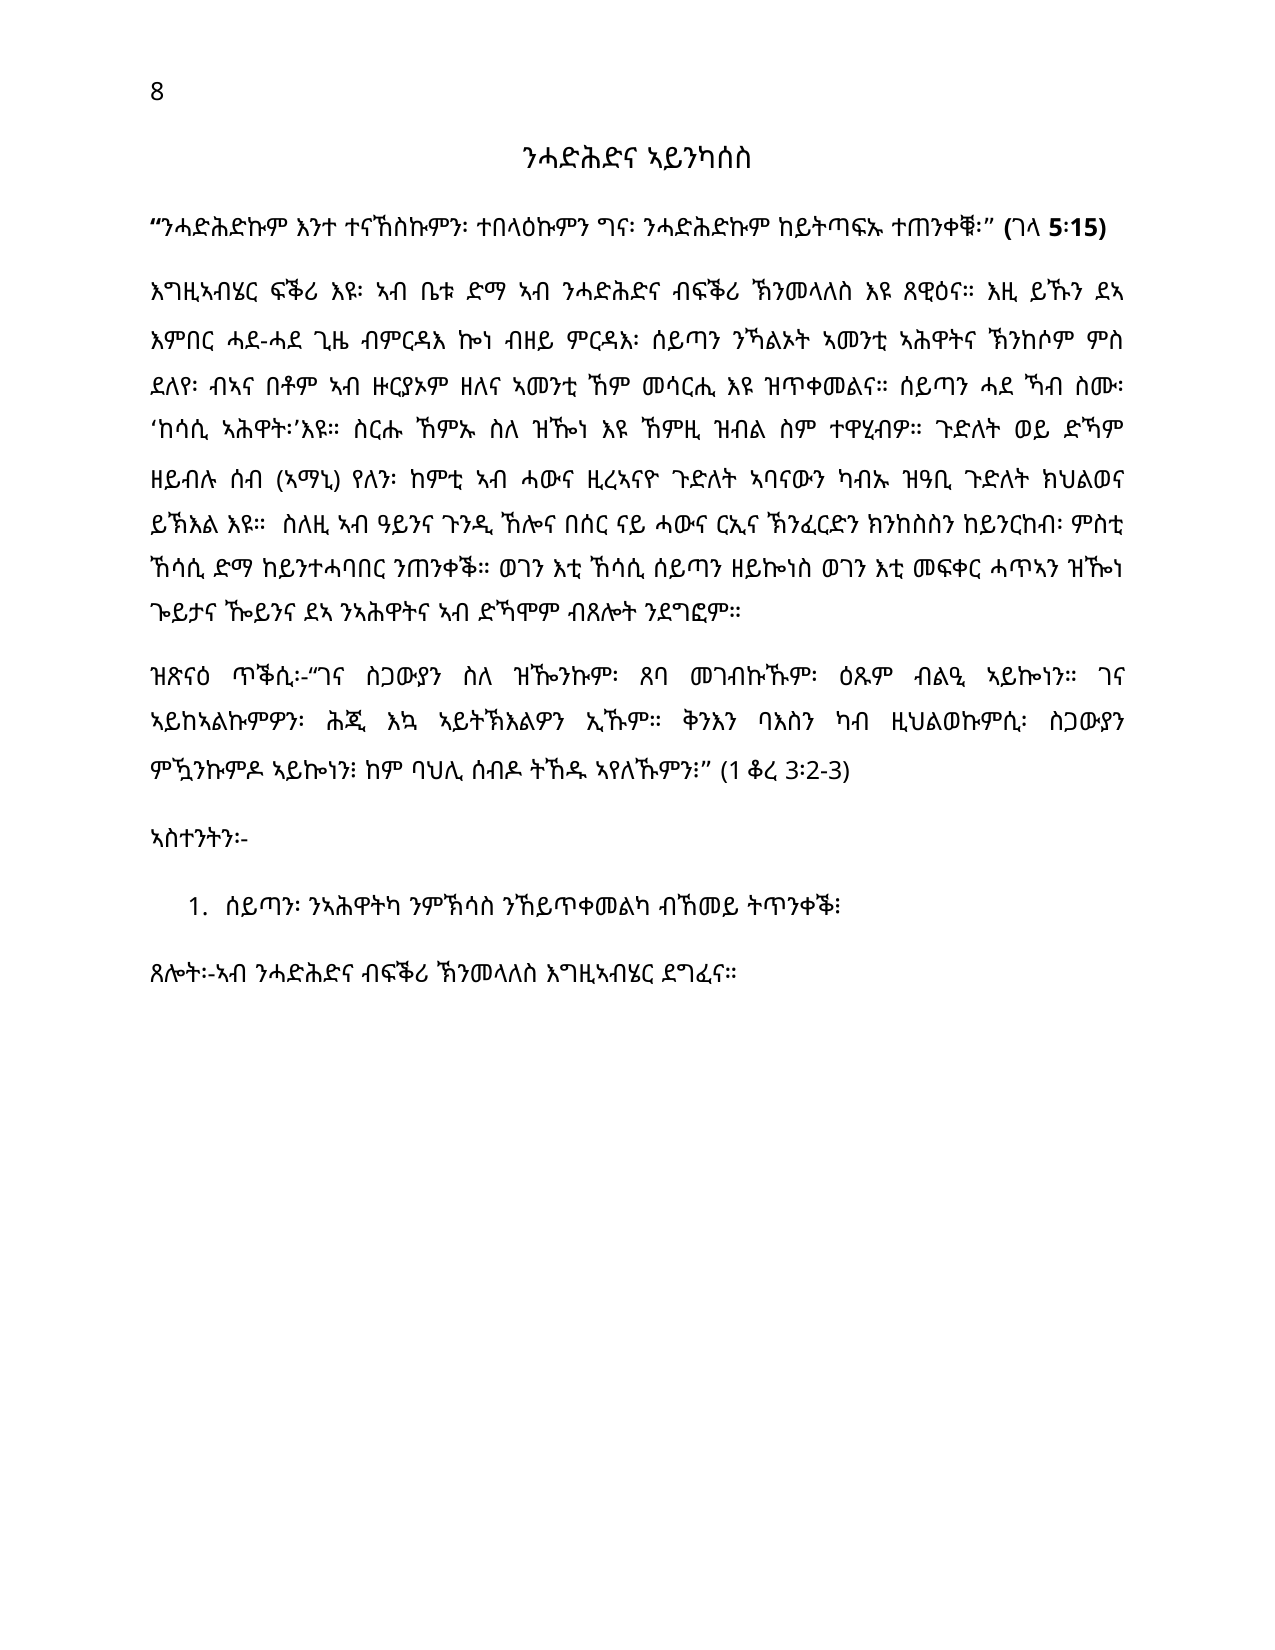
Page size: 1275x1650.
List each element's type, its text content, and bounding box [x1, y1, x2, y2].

text “ንሓድሕድኩም እንተ ተናኸስኩምን፡ ተበላዕኩምን ግና፡ ንሓድሕድኩም ከይትጣፍኡ ተጠንቀቑ፡” (ገላ 5፡15) [150, 209, 1125, 243]
text ጸሎት፡-ኣብ ንሓድሕድና ብፍቕሪ ኽንመላለስ እግዚኣብሄር ደግፈና። [150, 956, 1125, 990]
text እግዚኣብሄር ፍቕሪ እዩ፡ ኣብ ቤቱ ድማ ኣብ ንሓድሕድና ብፍቕሪ ኽንመላለስ እዩ ጸዊዕና። እዚ ይኹን ደኣ እምበር ሓደ-ሓደ ጊዜ ብምርዳእ ኰነ ብዘይ ምርዳእ፡ ሰይጣን ንኻልኦት ኣመንቲ ኣሕዋትና ኽንከሶም ምስ ደለየ፡ ብኣና በቶም ኣብ ዙርያኦም ዘለና ኣመንቲ ኸም መሳርሒ እዩ ዝጥቀመልና። ሰይጣን ሓደ ኻብ ስሙ፡ ‘ከሳሲ ኣሕዋት፡’እዩ። ስርሑ ኸምኡ ስለ ዝዀነ እዩ ኸምዚ ዝብል ስም ተዋሂብዎ። ጉድለት ወይ ድኻም ዘይብሉ ሰብ (ኣማኒ) የለን፡ ከምቲ ኣብ ሓውና ዚረኣናዮ ጉድለት ኣባናውን ካብኡ ዝዓቢ ጉድለት ክህልወና ይኽእል እዩ። ስለዚ ኣብ ዓይንና ጉንዲ ኸሎና በሰር ናይ ሓውና ርኢና ኽንፈርድን ክንከስስን ከይንርከብ፡ ምስቲ ኸሳሲ ድማ ከይንተሓባበር ንጠንቀቕ። ወገን እቲ ኸሳሲ ሰይጣን ዘይኰነስ ወገን እቲ መፍቀር ሓጥኣን ዝዀነ ጐይታና ዀይንና ደኣ ንኣሕዋትና ኣብ ድኻሞም ብጸሎት ንደግፎም። [150, 277, 1125, 627]
text ኣስተንትን፡- [150, 821, 1125, 855]
text ንሓድሕድና ኣይንካሰስ [150, 142, 1125, 176]
text 8 [150, 74, 1125, 108]
text ዝጽናዕ ጥቕሲ፡-“ገና ስጋውያን ስለ ዝዀንኩም፡ ጸባ መገብኩኹም፡ ዕጹም ብልዒ ኣይኰነን። ገና ኣይከኣልኩምዎን፡ ሕጂ እኳ ኣይትኽእልዎን ኢኹም። ቅንእን ባእስን ካብ ዚህልወኩምሲ፡ ስጋውያን ምዃንኩምዶ ኣይኰነን፧ ከም ባህሊ ሰብዶ ትኸዱ ኣየለኹምን፧” (1ቆረ 3፡2-3) [150, 658, 1125, 787]
list ሰይጣን፡ ንኣሕዋትካ ንምኽሳስ ንኸይጥቀመልካ ብኸመይ ትጥንቀቕ፧ [187, 888, 1125, 922]
